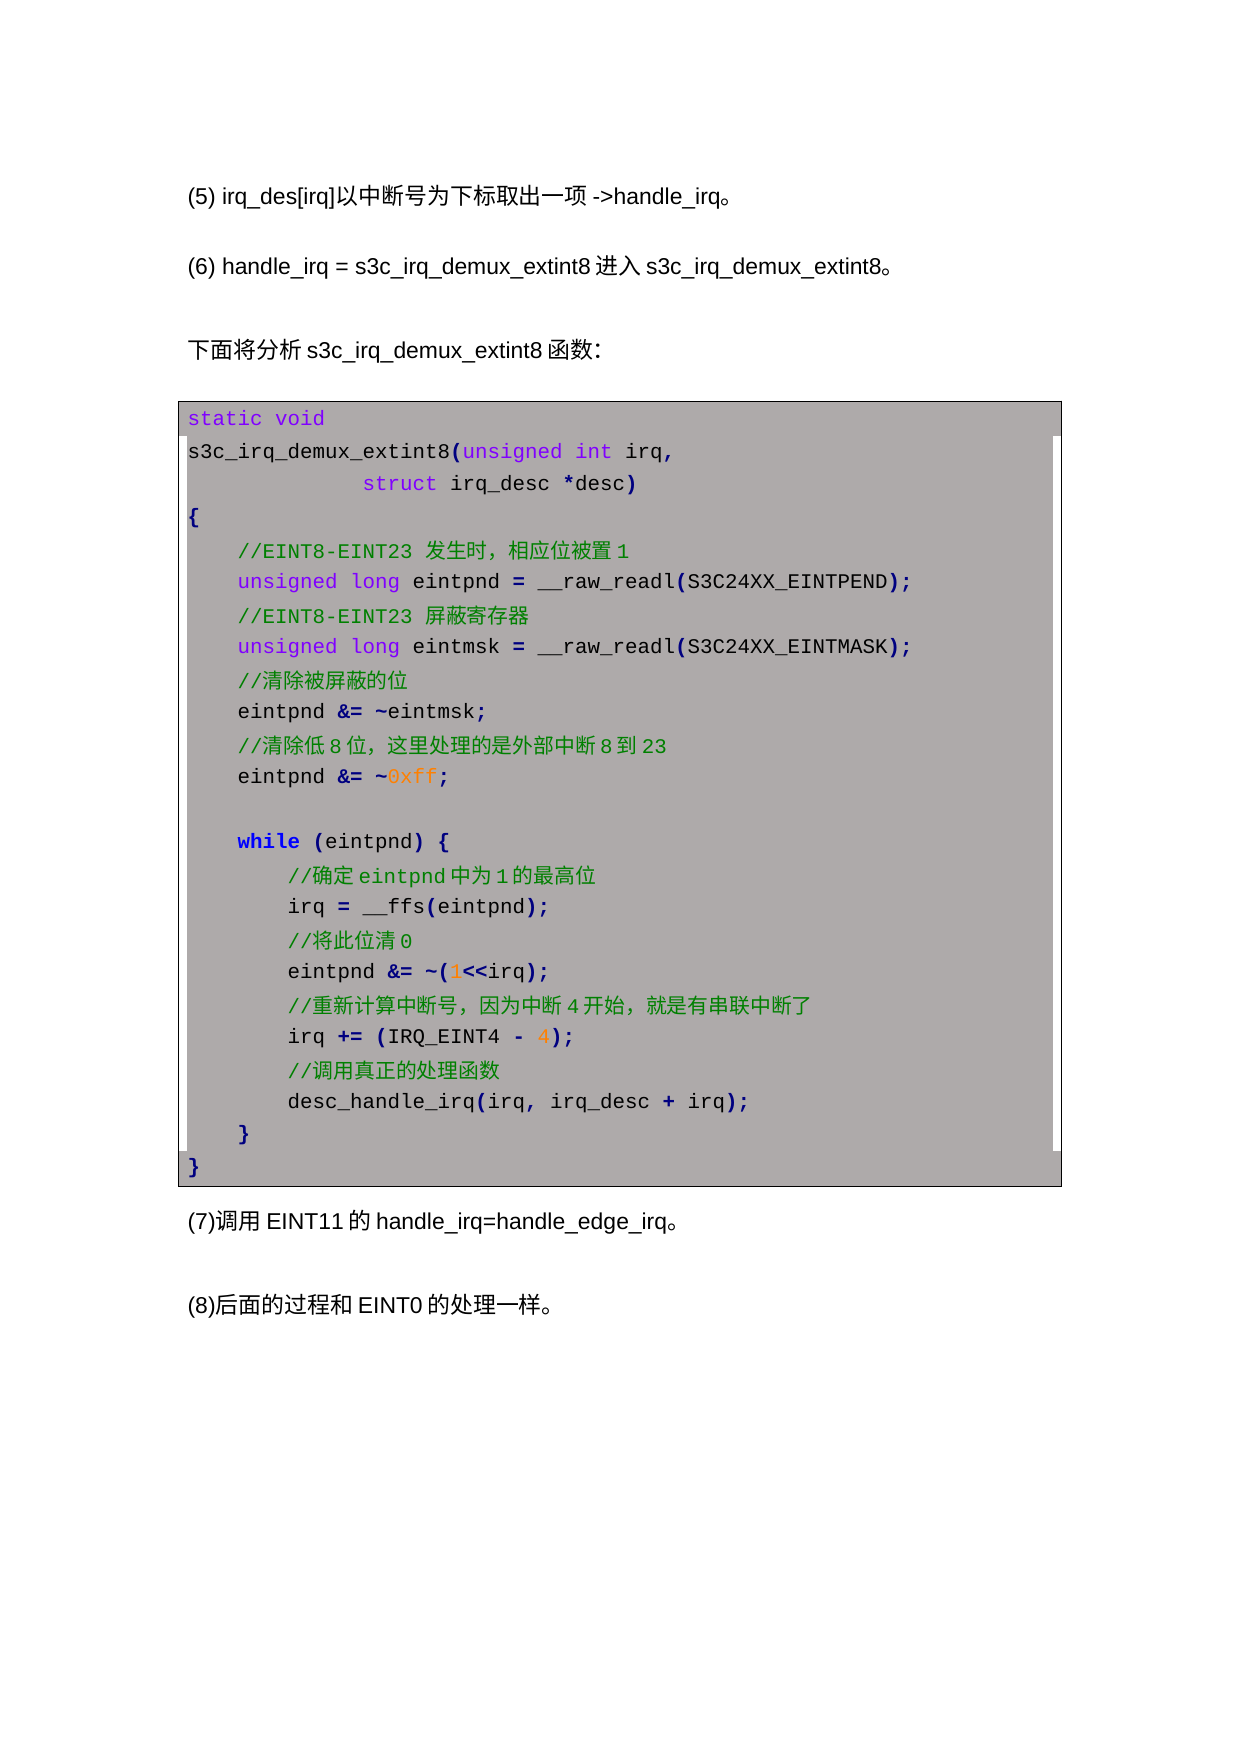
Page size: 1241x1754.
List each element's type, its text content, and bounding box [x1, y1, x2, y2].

text static void [179, 402, 1061, 436]
text //EINT8-EINT23 屏蔽寄存器 [187, 599, 1053, 631]
text { [187, 501, 1053, 534]
text //调用真正的处理函数 [187, 1054, 1053, 1086]
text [187, 162, 1053, 297]
text //EINT8-EINT23 发生时，相应位被置1 [187, 534, 1053, 566]
text eintpnd &= ~0xff; [187, 761, 1053, 794]
text } [179, 1148, 1061, 1186]
text (7)调用EINT11的handle_irq=handle_edge_irq。 [187, 1187, 1053, 1252]
text //清除被屏蔽的位 [187, 664, 1053, 696]
text (8)后面的过程和EINT0的处理一样。 [187, 1271, 1053, 1336]
text //重新计算中断号，因为中断4开始，就是有串联中断了 [187, 989, 1053, 1021]
text desc_handle_irq(irq, irq_desc + irq); [187, 1086, 1053, 1119]
text //清除低8位，这里处理的是外部中断8到23 [187, 729, 1053, 761]
text eintpnd &= ~eintmsk; [187, 696, 1053, 729]
text } [187, 1119, 1053, 1148]
text irq += (IRQ_EINT4 - 4); [187, 1021, 1053, 1054]
text while (eintpnd) { [187, 826, 1053, 859]
text irq = __ffs(eintpnd); [187, 891, 1053, 924]
text unsigned long eintpnd = __raw_readl(S3C24XX_EINTPEND); [187, 566, 1053, 599]
text unsigned long eintmsk = __raw_readl(S3C24XX_EINTMASK); [187, 631, 1053, 664]
text s3c_irq_demux_extint8(unsigned int irq, [187, 436, 1053, 469]
text eintpnd &= ~(1<<irq); [187, 956, 1053, 989]
text //将此位清0 [187, 924, 1053, 956]
text 下面将分析s3c_irq_demux_extint8函数： [187, 316, 1053, 381]
text //确定eintpnd中为1的最高位 [187, 859, 1053, 891]
text struct irq_desc *desc) [187, 469, 1053, 501]
